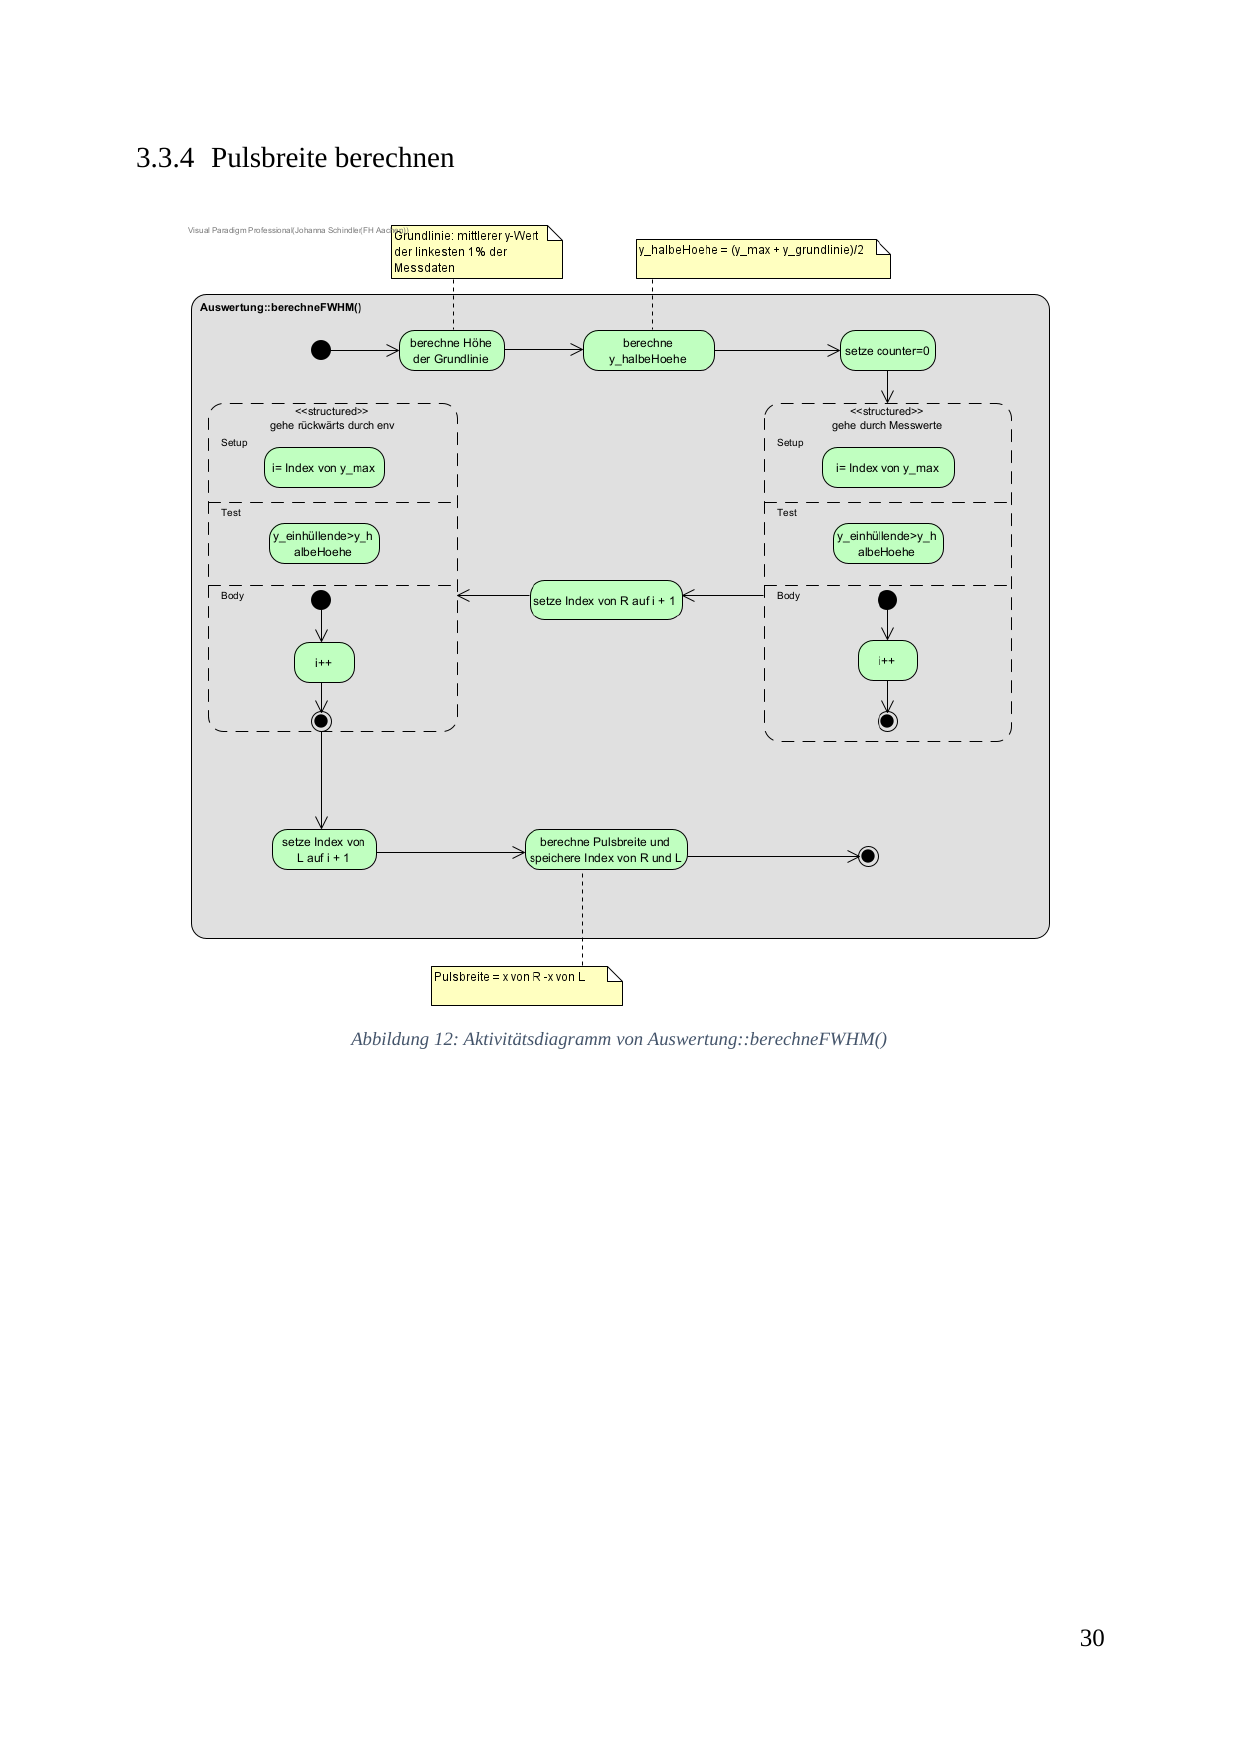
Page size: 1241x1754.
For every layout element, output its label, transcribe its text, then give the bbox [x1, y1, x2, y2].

picture [188, 223, 1053, 1009]
text Abbildung 12: Aktivitätsdiagramm von Auswertung::berechneFWHM() [136, 1028, 1104, 1049]
subtitle Pulsbreite berechnen [136, 140, 1104, 173]
